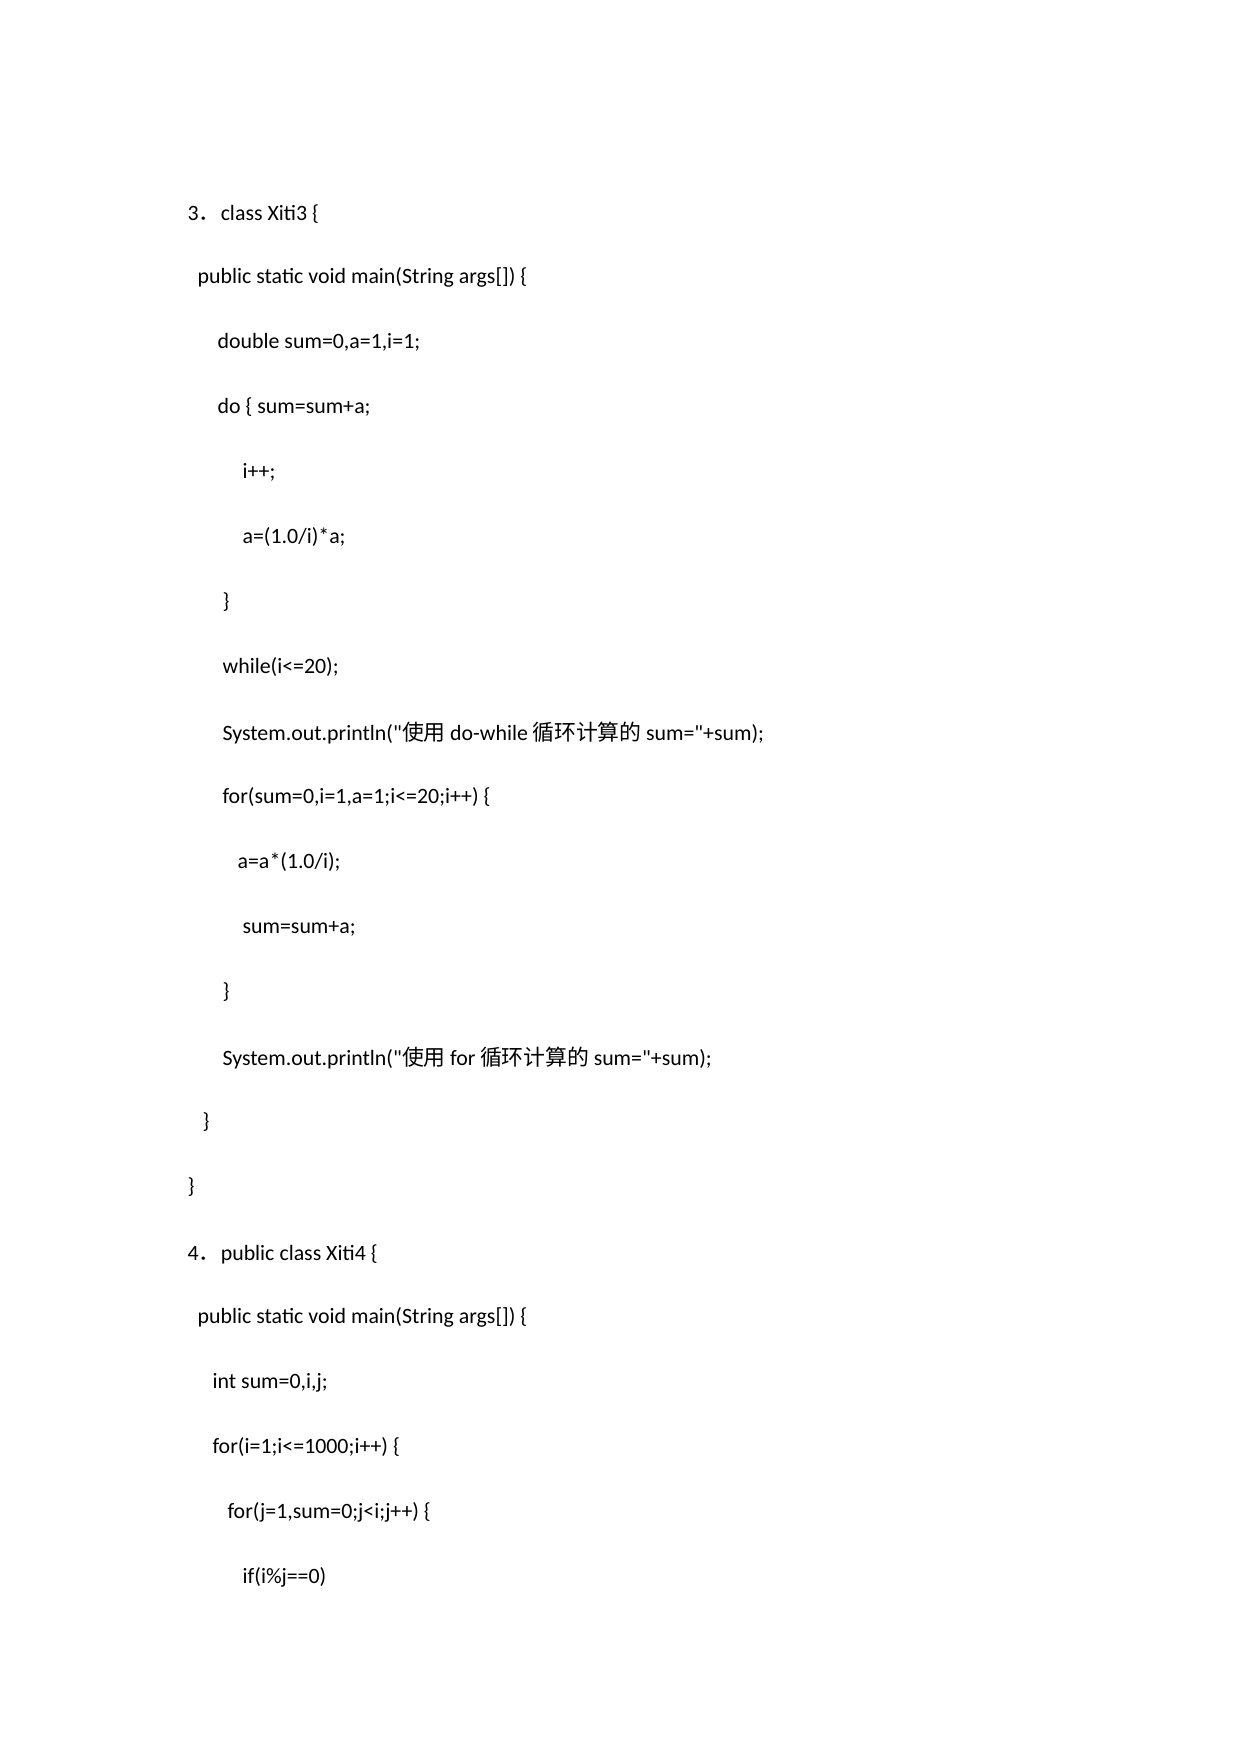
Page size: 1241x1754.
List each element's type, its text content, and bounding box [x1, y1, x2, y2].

text a=(1.0/i)*a; [187, 519, 1053, 552]
text for(sum=0,i=1,a=1;i<=20;i++) { [187, 779, 1053, 812]
text do { sum=sum+a; [187, 389, 1053, 422]
text while(i<=20); [187, 649, 1053, 682]
text 3．class Xiti3 { [187, 194, 1053, 227]
text } [187, 1169, 1053, 1202]
text int sum=0,i,j; [187, 1364, 1053, 1397]
text } [187, 974, 1053, 1007]
text } [187, 1104, 1053, 1137]
text sum=sum+a; [187, 909, 1053, 942]
text for(j=1,sum=0;j<i;j++) { [187, 1494, 1053, 1527]
text 4．public class Xiti4 { [187, 1234, 1053, 1267]
text System.out.println("使用do-while循环计算的sum="+sum); [187, 714, 1053, 747]
text System.out.println("使用for循环计算的sum="+sum); [187, 1039, 1053, 1072]
text for(i=1;i<=1000;i++) { [187, 1429, 1053, 1462]
text public static void main(String args[]) { [187, 1299, 1053, 1332]
text a=a*(1.0/i); [187, 844, 1053, 877]
text public static void main(String args[]) { [187, 259, 1053, 292]
text double sum=0,a=1,i=1; [187, 324, 1053, 357]
text i++; [187, 454, 1053, 487]
text } [187, 584, 1053, 617]
text if(i%j==0) [187, 1559, 1053, 1592]
